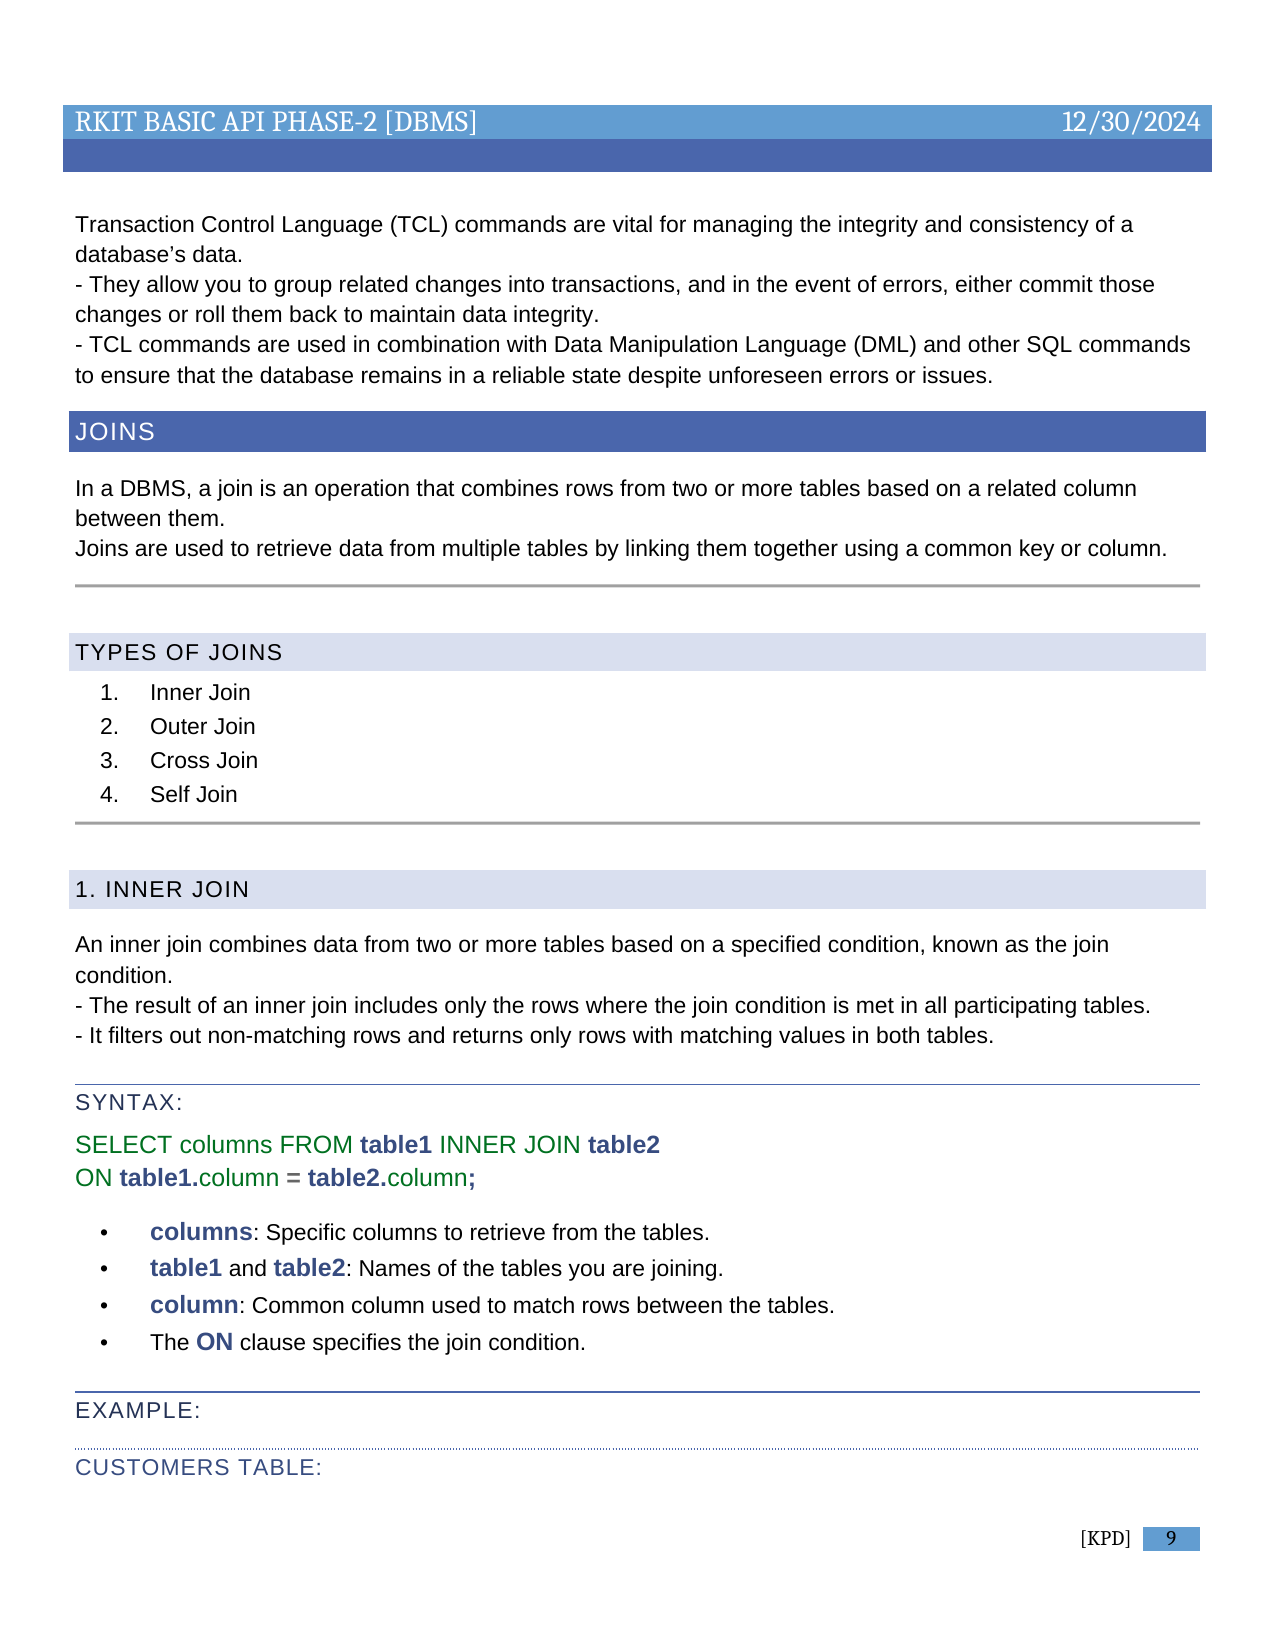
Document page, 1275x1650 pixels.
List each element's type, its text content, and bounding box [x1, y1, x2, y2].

list columns: Specific columns to retrieve from the tables. [100, 1217, 1200, 1245]
list The ON clause specifies the join condition. [100, 1327, 1200, 1356]
text Transaction Control Language (TCL) commands are vital for managing the integrity and consistency of a database’s data. - They allow you to group related changes into transactions, and in the event of errors, either commit those changes or roll them back to maintain data integrity. - TCL commands are used in combination with Data Manipulation Language (DML) and other SQL commands to ensure that the database remains in a reliable state despite unforeseen errors or issues. [75, 211, 1200, 388]
text An inner join combines data from two or more tables based on a specified condition, known as the join condition. - The result of an inner join includes only the rows where the join condition is met in all participating tables. - It filters out non-matching rows and returns only rows with matching values in both tables. [75, 931, 1200, 1048]
subtitle Customers Table: [75, 1448, 1200, 1480]
list Self Join [100, 781, 1200, 807]
list table1 and table2: Names of the tables you are joining. [100, 1253, 1200, 1282]
text SELECT columns FROM table1 INNER JOIN table2 ON table1.column = table2.column; [75, 1130, 1200, 1192]
list Outer Join [100, 713, 1200, 739]
list column: Common column used to match rows between the tables. [100, 1290, 1200, 1319]
subtitle Example: [75, 1393, 1200, 1423]
text In a DBMS, a join is an operation that combines rows from two or more tables based on a related column between them. Joins are used to retrieve data from multiple tables by linking them together using a common key or column. [75, 475, 1200, 562]
list Cross Join [100, 747, 1200, 773]
subtitle Syntax: [75, 1085, 1200, 1116]
subtitle 1. Inner Join [75, 876, 1200, 902]
list Inner Join [100, 679, 1200, 705]
subtitle JOINS [75, 417, 1200, 446]
subtitle Types of Joins [75, 639, 1200, 665]
